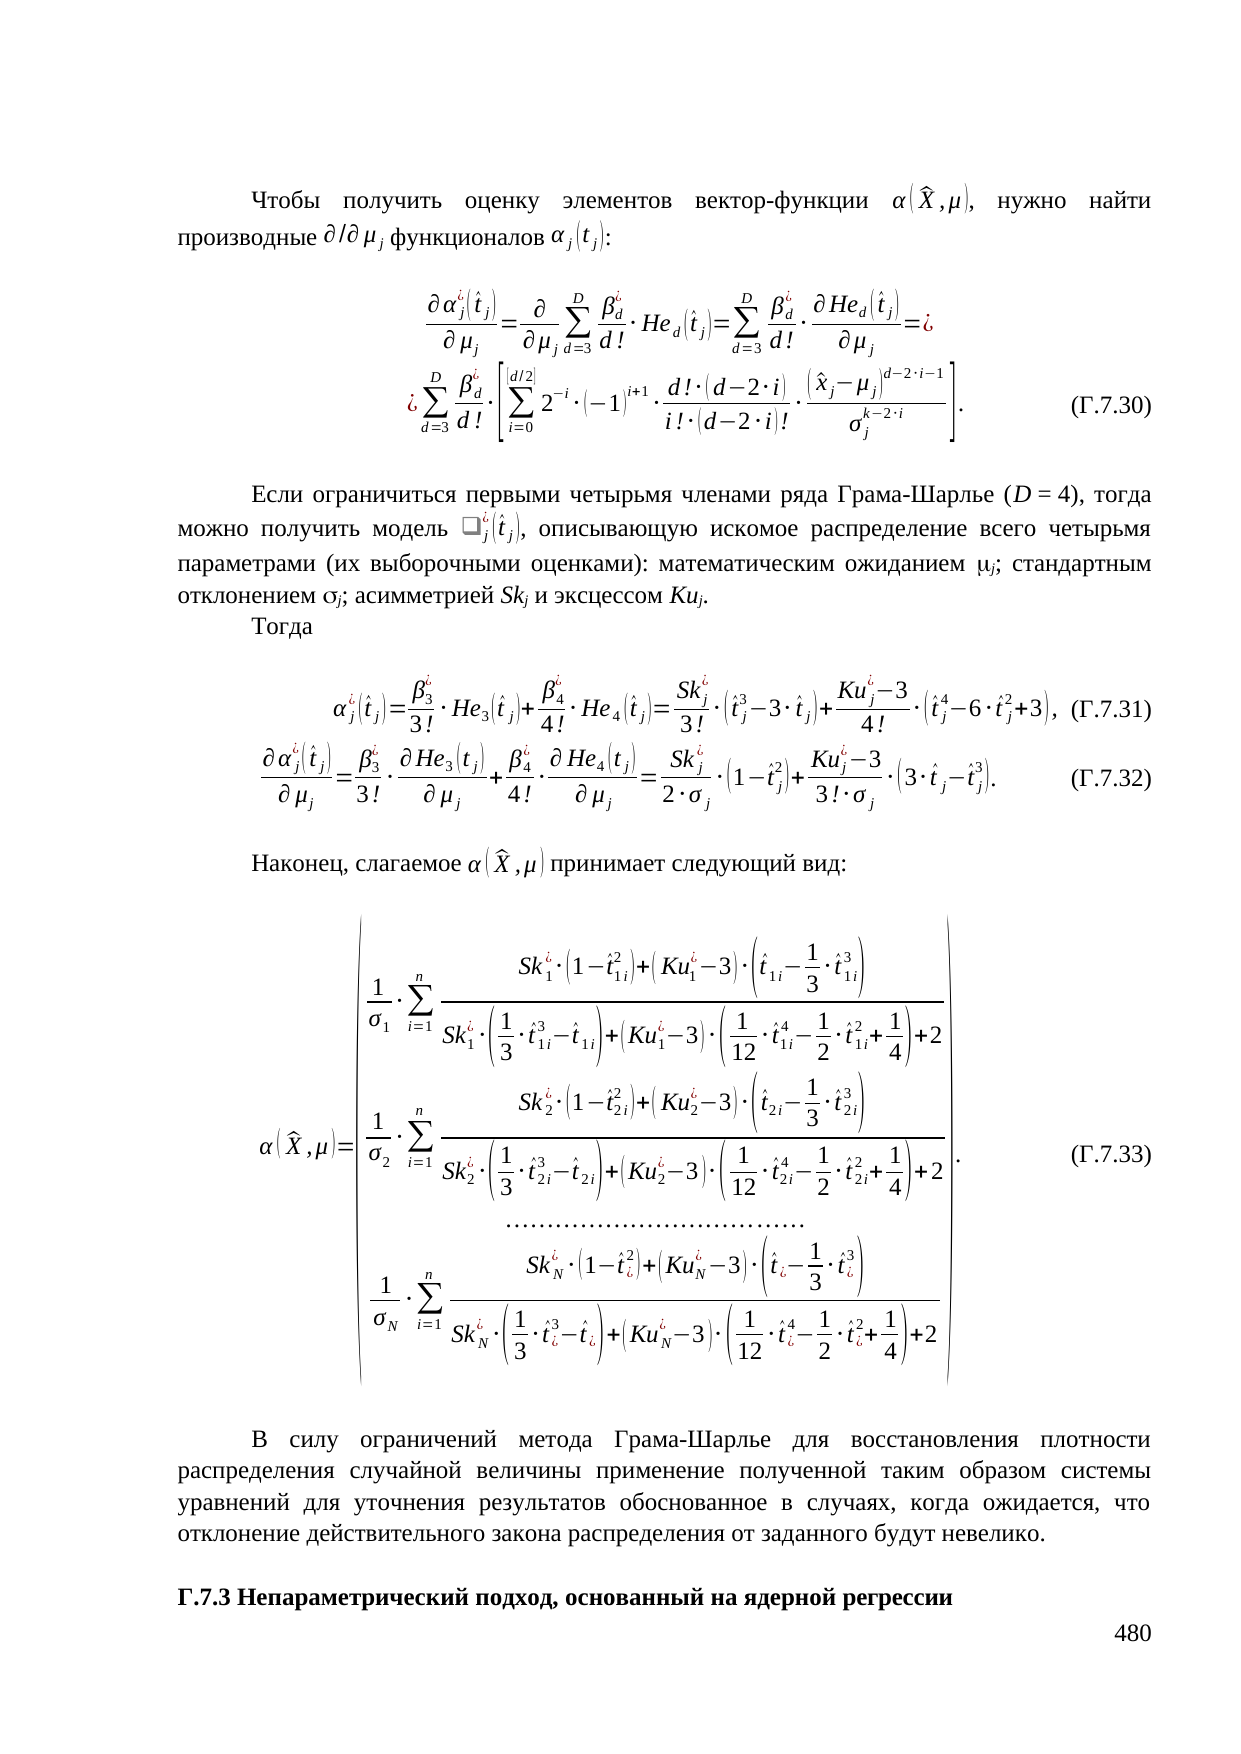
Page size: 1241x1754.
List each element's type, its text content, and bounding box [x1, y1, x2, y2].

text . (Г.7.33) [177, 914, 1152, 1389]
text Если ограничиться первыми четырьмя членами ряда Грама-Шарлье (D = 4), тогда можно получить модель , описывающую искомое распределение всего четырьмя параметрами (их выборочными оценками): математическим ожиданием j; стандартным отклонением j; асимметрией Skj и эксцессом Kuj. [177, 479, 1152, 609]
text (Г.7.31) [177, 674, 1152, 738]
text Тогда [177, 611, 1152, 640]
text Чтобы получить оценку элементов вектор-функции , нужно найти производные функционалов : [177, 182, 1152, 253]
text Наконец, слагаемое принимает следующий вид: [177, 846, 1152, 879]
text (Г.7.30) [177, 361, 1152, 444]
text Г.7.3 Непараметрический подход, основанный на ядерной регрессии [177, 1582, 1152, 1610]
text В силу ограничений метода Грама-Шарлье для восстановления плотности распределения случайной величины применение полученной таким образом системы уравнений для уточнения результатов обоснованное в случаях, когда ожидается, что отклонение действительного закона распределения от заданного будут невелико. [177, 1424, 1152, 1547]
text . (Г.7.32) [177, 741, 1152, 811]
